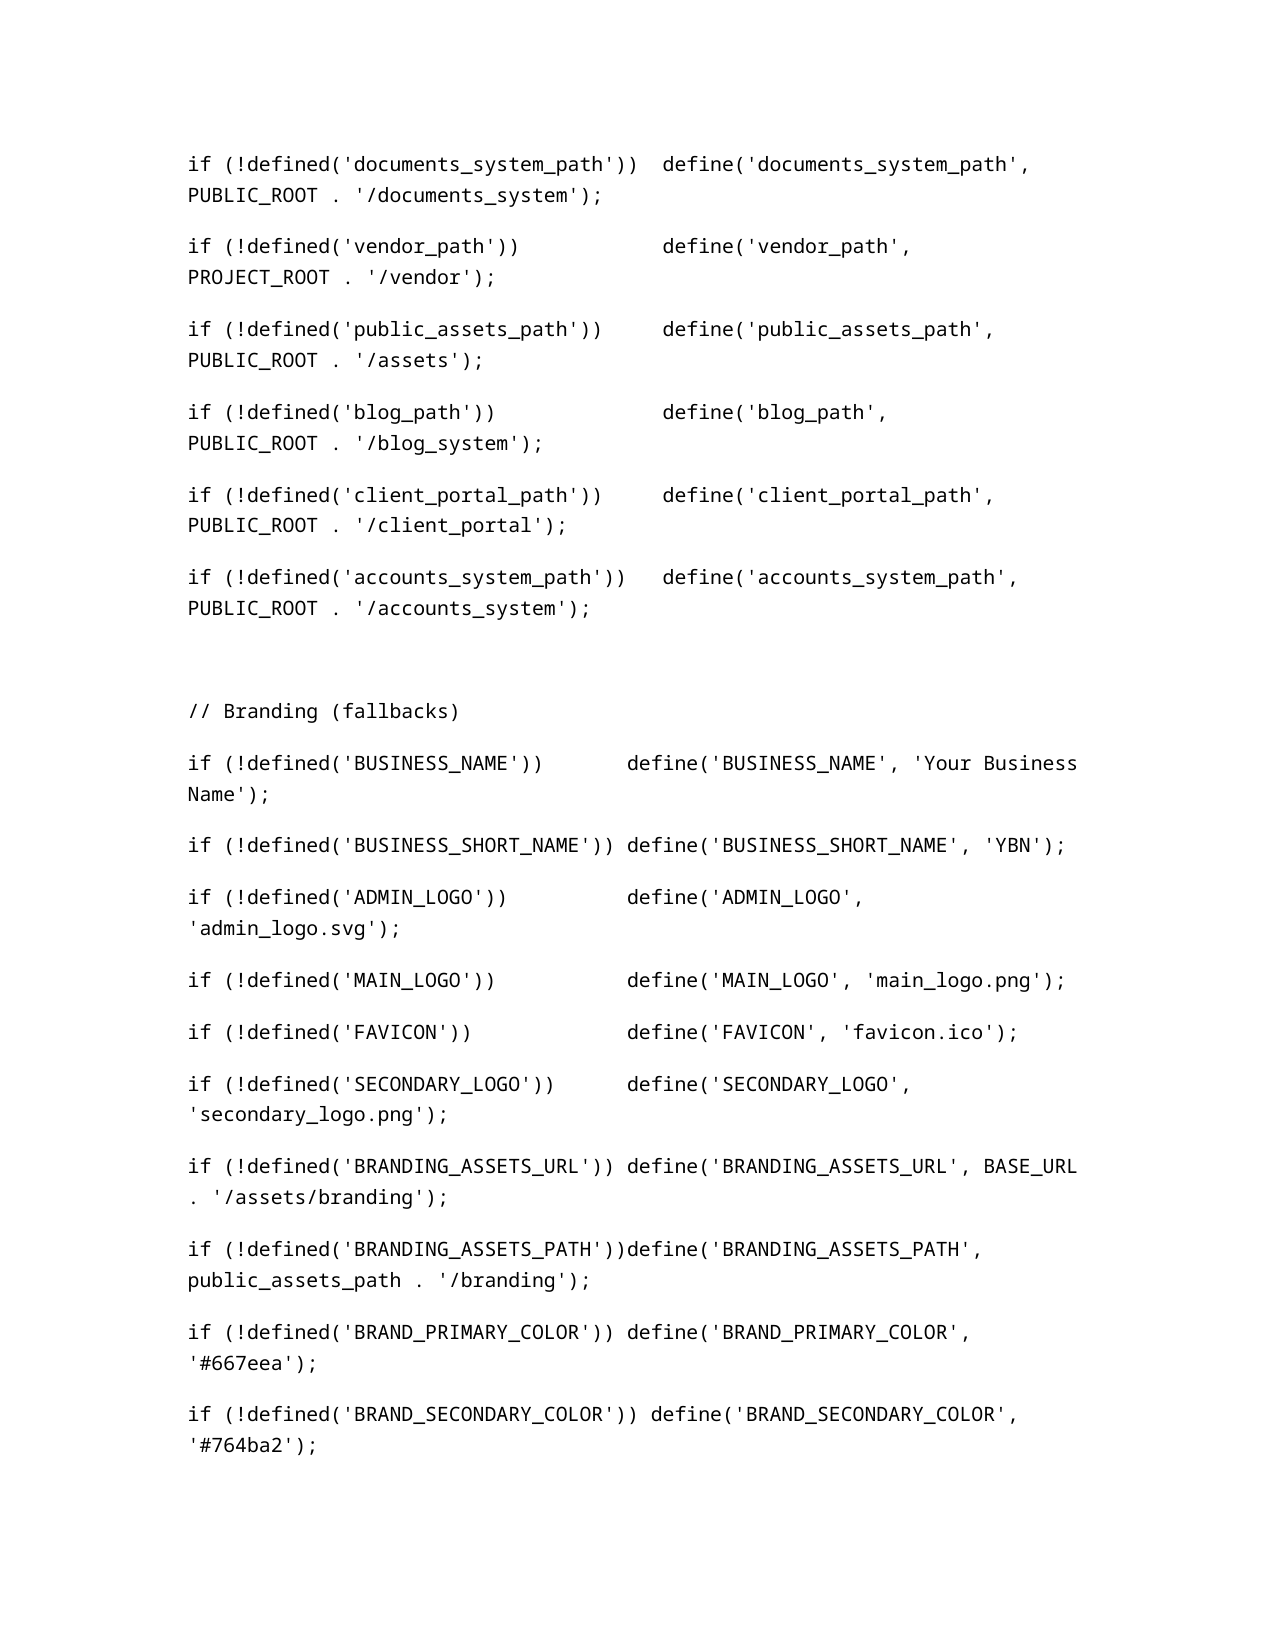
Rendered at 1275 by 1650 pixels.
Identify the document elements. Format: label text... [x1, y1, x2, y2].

text if (!defined('BRANDING_ASSETS_PATH'))define('BRANDING_ASSETS_PATH', public_assets_path . '/branding'); [187, 1235, 1087, 1293]
text if (!defined('BRAND_SECONDARY_COLOR')) define('BRAND_SECONDARY_COLOR', '#764ba2'); [187, 1401, 1087, 1458]
text if (!defined('BUSINESS_SHORT_NAME')) define('BUSINESS_SHORT_NAME', 'YBN'); [187, 832, 1087, 859]
text if (!defined('client_portal_path')) define('client_portal_path', PUBLIC_ROOT . '/client_portal'); [187, 481, 1087, 539]
text if (!defined('SECONDARY_LOGO')) define('SECONDARY_LOGO', 'secondary_logo.png'); [187, 1070, 1087, 1128]
text if (!defined('BUSINESS_NAME')) define('BUSINESS_NAME', 'Your Business Name'); [187, 749, 1087, 807]
text if (!defined('MAIN_LOGO')) define('MAIN_LOGO', 'main_logo.png'); [187, 966, 1087, 993]
text if (!defined('FAVICON')) define('FAVICON', 'favicon.ico'); [187, 1018, 1087, 1045]
text if (!defined('blog_path')) define('blog_path', PUBLIC_ROOT . '/blog_system'); [187, 398, 1087, 456]
text if (!defined('vendor_path')) define('vendor_path', PROJECT_ROOT . '/vendor'); [187, 233, 1087, 291]
text if (!defined('documents_system_path')) define('documents_system_path', PUBLIC_ROOT . '/documents_system'); [187, 150, 1087, 208]
text if (!defined('ADMIN_LOGO')) define('ADMIN_LOGO', 'admin_logo.svg'); [187, 883, 1087, 941]
text if (!defined('public_assets_path')) define('public_assets_path', PUBLIC_ROOT . '/assets'); [187, 315, 1087, 373]
text if (!defined('BRANDING_ASSETS_URL')) define('BRANDING_ASSETS_URL', BASE_URL . '/assets/branding'); [187, 1152, 1087, 1210]
text if (!defined('accounts_system_path')) define('accounts_system_path', PUBLIC_ROOT . '/accounts_system'); [187, 563, 1087, 621]
text // Branding (fallbacks) [187, 697, 1087, 724]
text if (!defined('BRAND_PRIMARY_COLOR')) define('BRAND_PRIMARY_COLOR', '#667eea'); [187, 1318, 1087, 1376]
